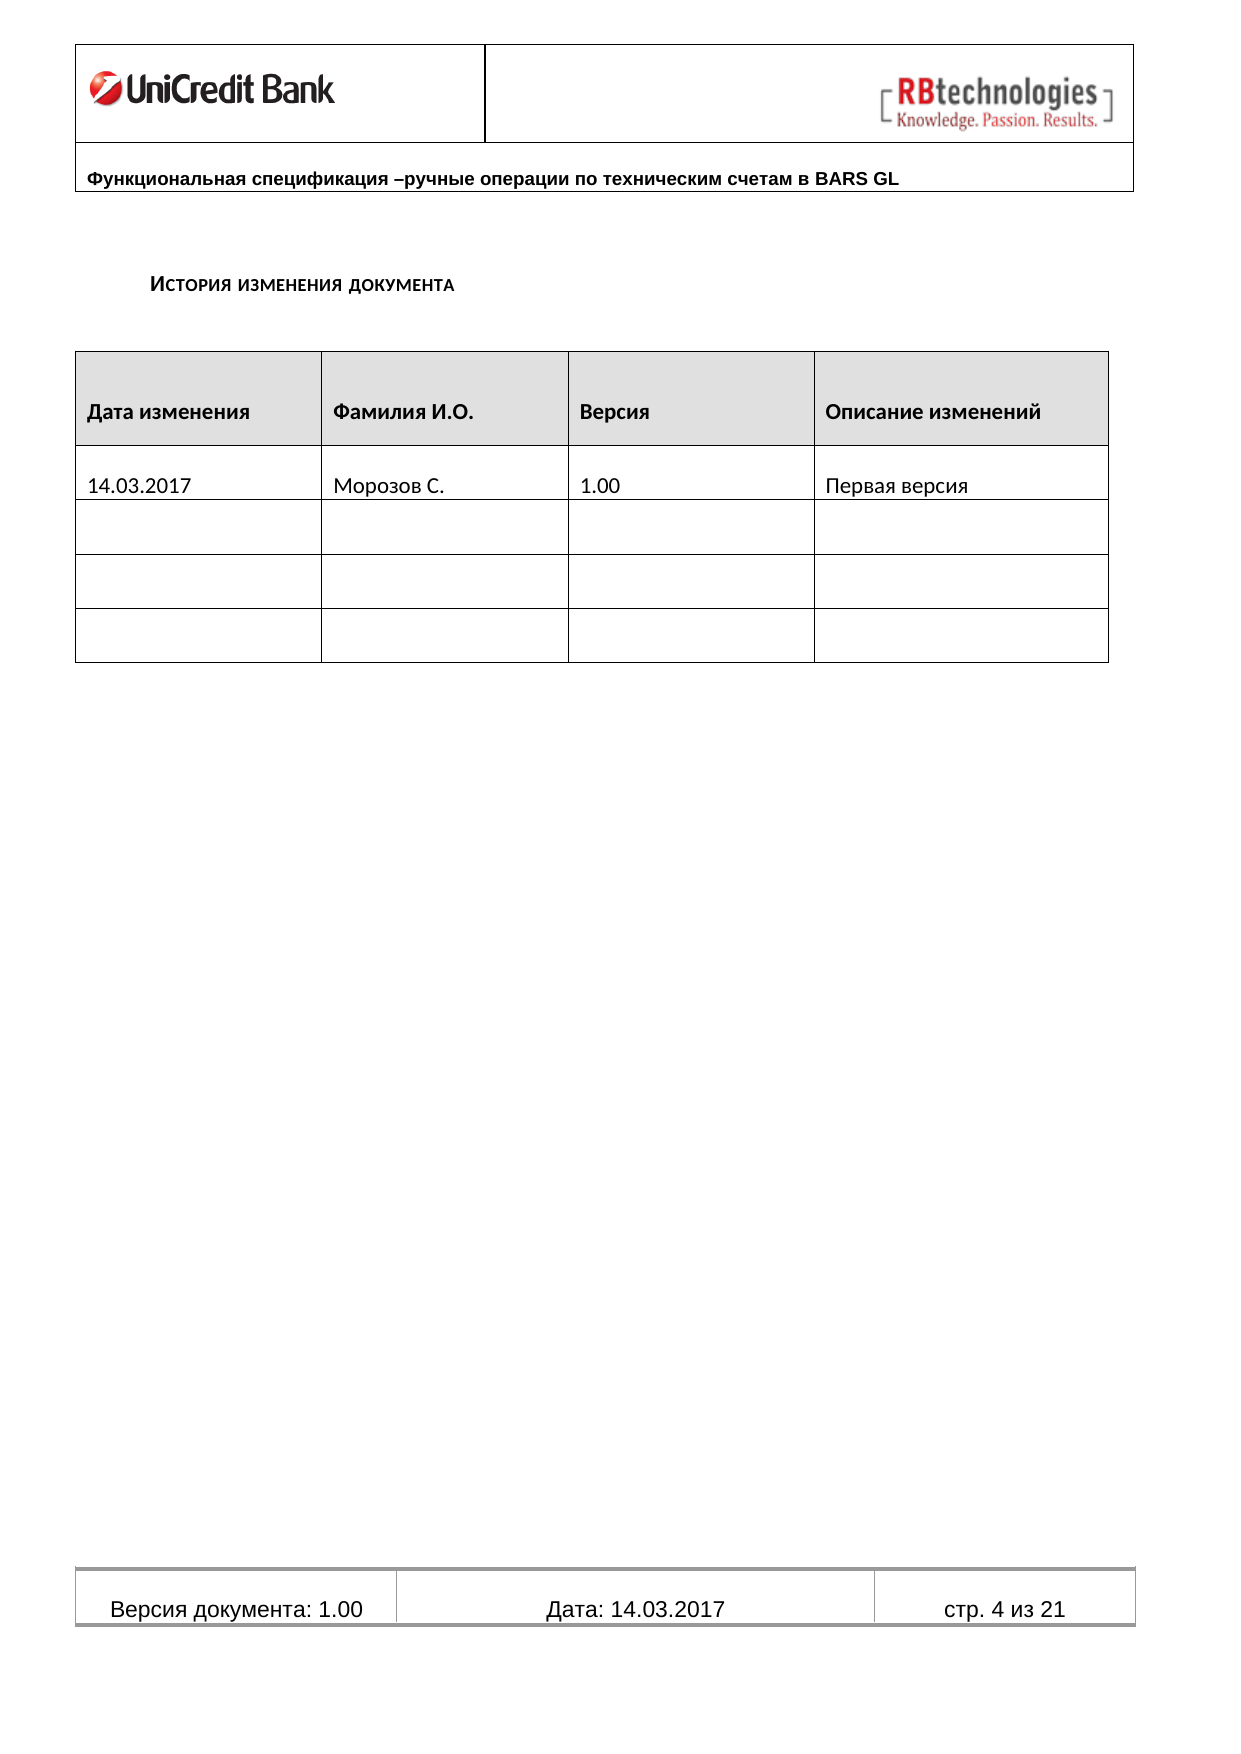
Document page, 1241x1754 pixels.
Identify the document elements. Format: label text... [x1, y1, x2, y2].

picture [874, 70, 1123, 143]
table_cell [322, 555, 568, 607]
list История изменения документа [150, 269, 1165, 298]
table_cell [569, 555, 814, 607]
table_cell [815, 555, 1108, 607]
table_cell 1.00 [569, 446, 814, 499]
table_cell [76, 609, 321, 662]
table_header Дата изменения [76, 352, 321, 445]
table_cell [569, 500, 814, 553]
table_cell [76, 500, 321, 553]
table_cell [322, 609, 568, 662]
table_cell [569, 609, 814, 662]
table_cell Морозов С. [322, 446, 568, 499]
table_header Версия [569, 352, 814, 445]
table_cell [322, 500, 568, 553]
picture [86, 70, 337, 107]
table_cell [815, 500, 1108, 553]
table_cell 14.03.2017 [76, 446, 321, 499]
table_cell [76, 555, 321, 607]
table_cell [815, 609, 1108, 662]
table_cell Первая версия [815, 446, 1108, 499]
table_header Описание изменений [815, 352, 1108, 445]
table_header Фамилия И.О. [322, 352, 568, 445]
